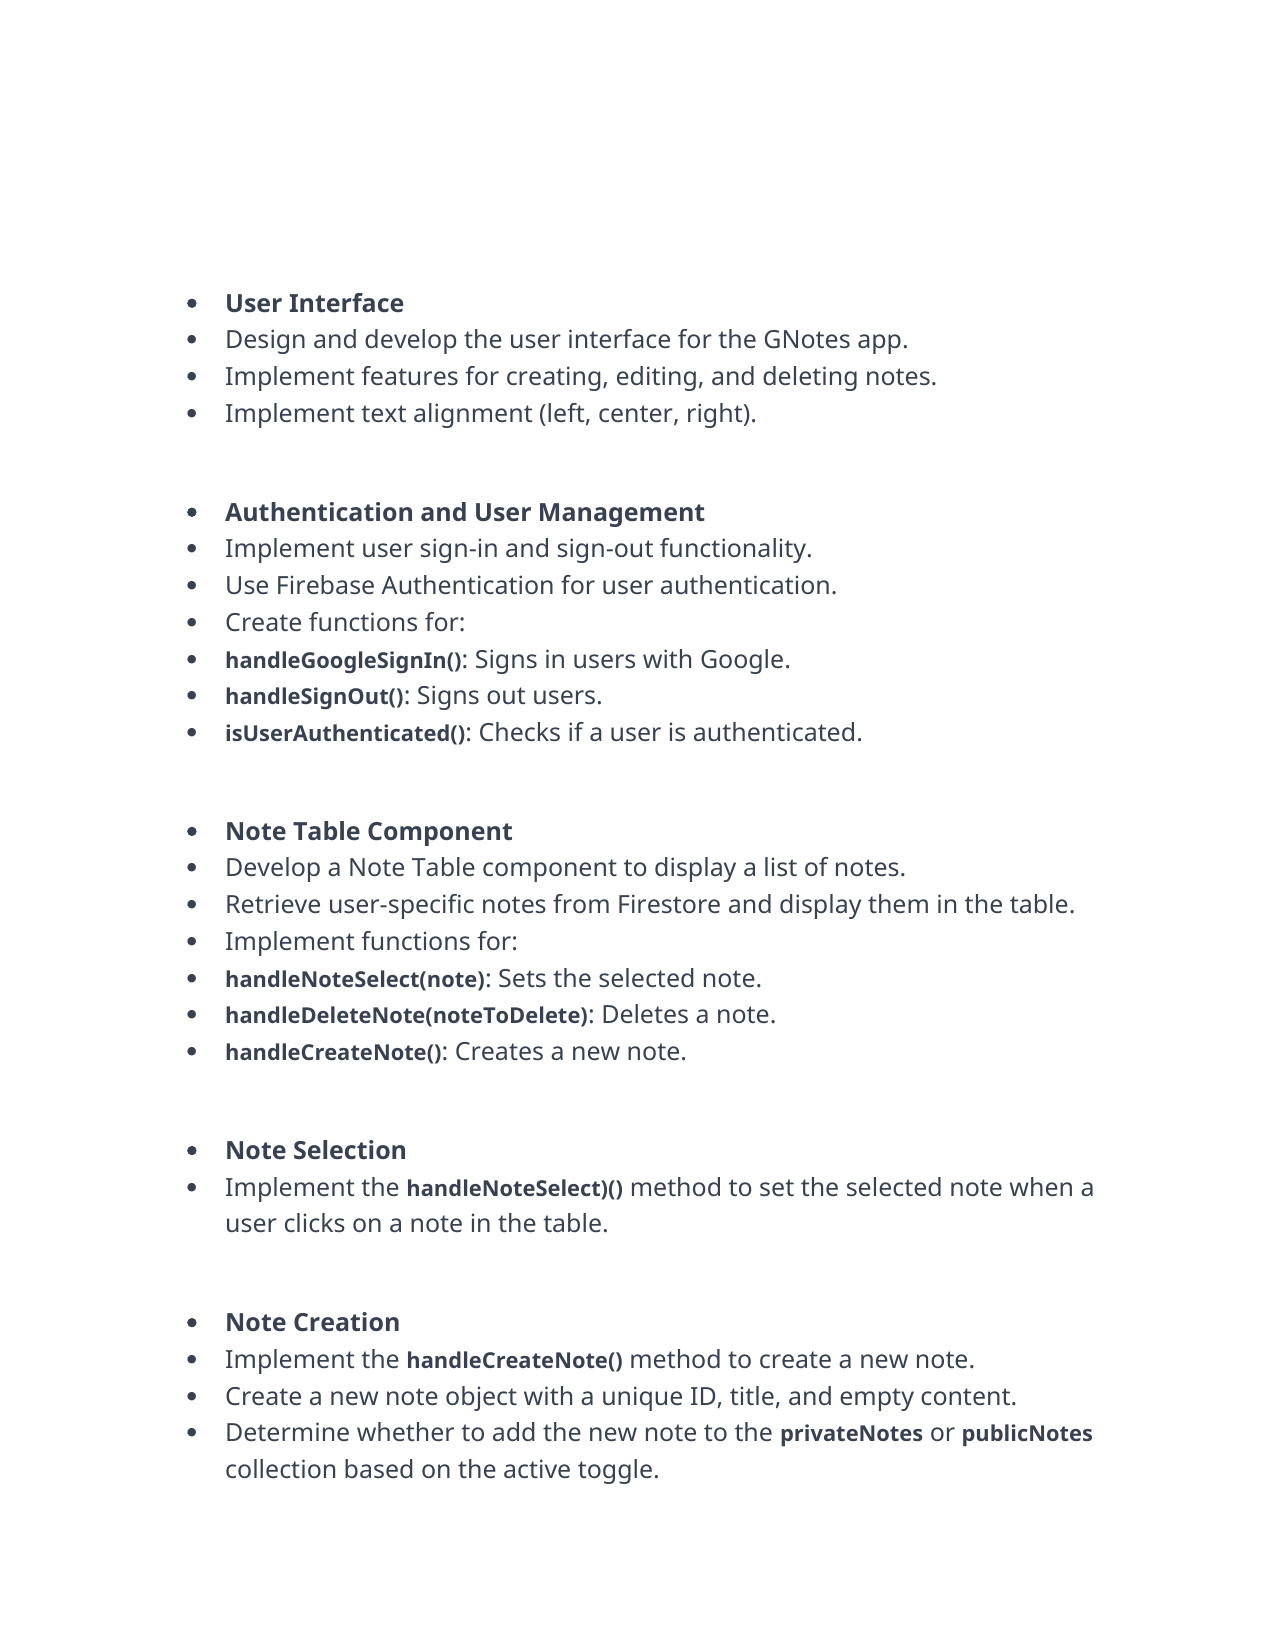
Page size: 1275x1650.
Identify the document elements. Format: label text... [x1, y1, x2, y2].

list Determine whether to add the new note to the privateNotes or publicNotes collection based on the active toggle. [187, 1415, 1125, 1486]
list handleSignOut(): Signs out users. [187, 678, 1125, 712]
list handleDeleteNote(noteToDelete): Deletes a note. [187, 997, 1125, 1031]
list Use Firebase Authentication for user authentication. [187, 568, 1125, 602]
list Implement the handleCreateNote() method to create a new note. [187, 1341, 1125, 1375]
list handleNoteSelect(note): Sets the selected note. [187, 960, 1125, 994]
list Note Table Component [187, 813, 1125, 847]
list Retrieve user-specific notes from Firestore and display them in the table. [187, 887, 1125, 921]
list Implement text alignment (left, center, right). [187, 396, 1125, 430]
list User Interface [187, 285, 1125, 319]
list Create functions for: [187, 604, 1125, 638]
list Note Selection [187, 1132, 1125, 1167]
list Develop a Note Table component to display a list of notes. [187, 850, 1125, 884]
list Implement user sign-in and sign-out functionality. [187, 531, 1125, 565]
list Implement functions for: [187, 924, 1125, 958]
list Implement the handleNoteSelect)() method to set the selected note when a user clicks on a note in the table. [187, 1169, 1125, 1240]
list isUserAuthenticated(): Checks if a user is authenticated. [187, 715, 1125, 749]
list Create a new note object with a unique ID, title, and empty content. [187, 1378, 1125, 1412]
list Design and develop the user interface for the GNotes app. [187, 322, 1125, 356]
list Implement features for creating, editing, and deleting notes. [187, 359, 1125, 393]
list Authentication and User Management [187, 494, 1125, 528]
list handleGoogleSignIn(): Signs in users with Google. [187, 641, 1125, 675]
list Note Creation [187, 1304, 1125, 1339]
list handleCreateNote(): Creates a new note. [187, 1034, 1125, 1068]
